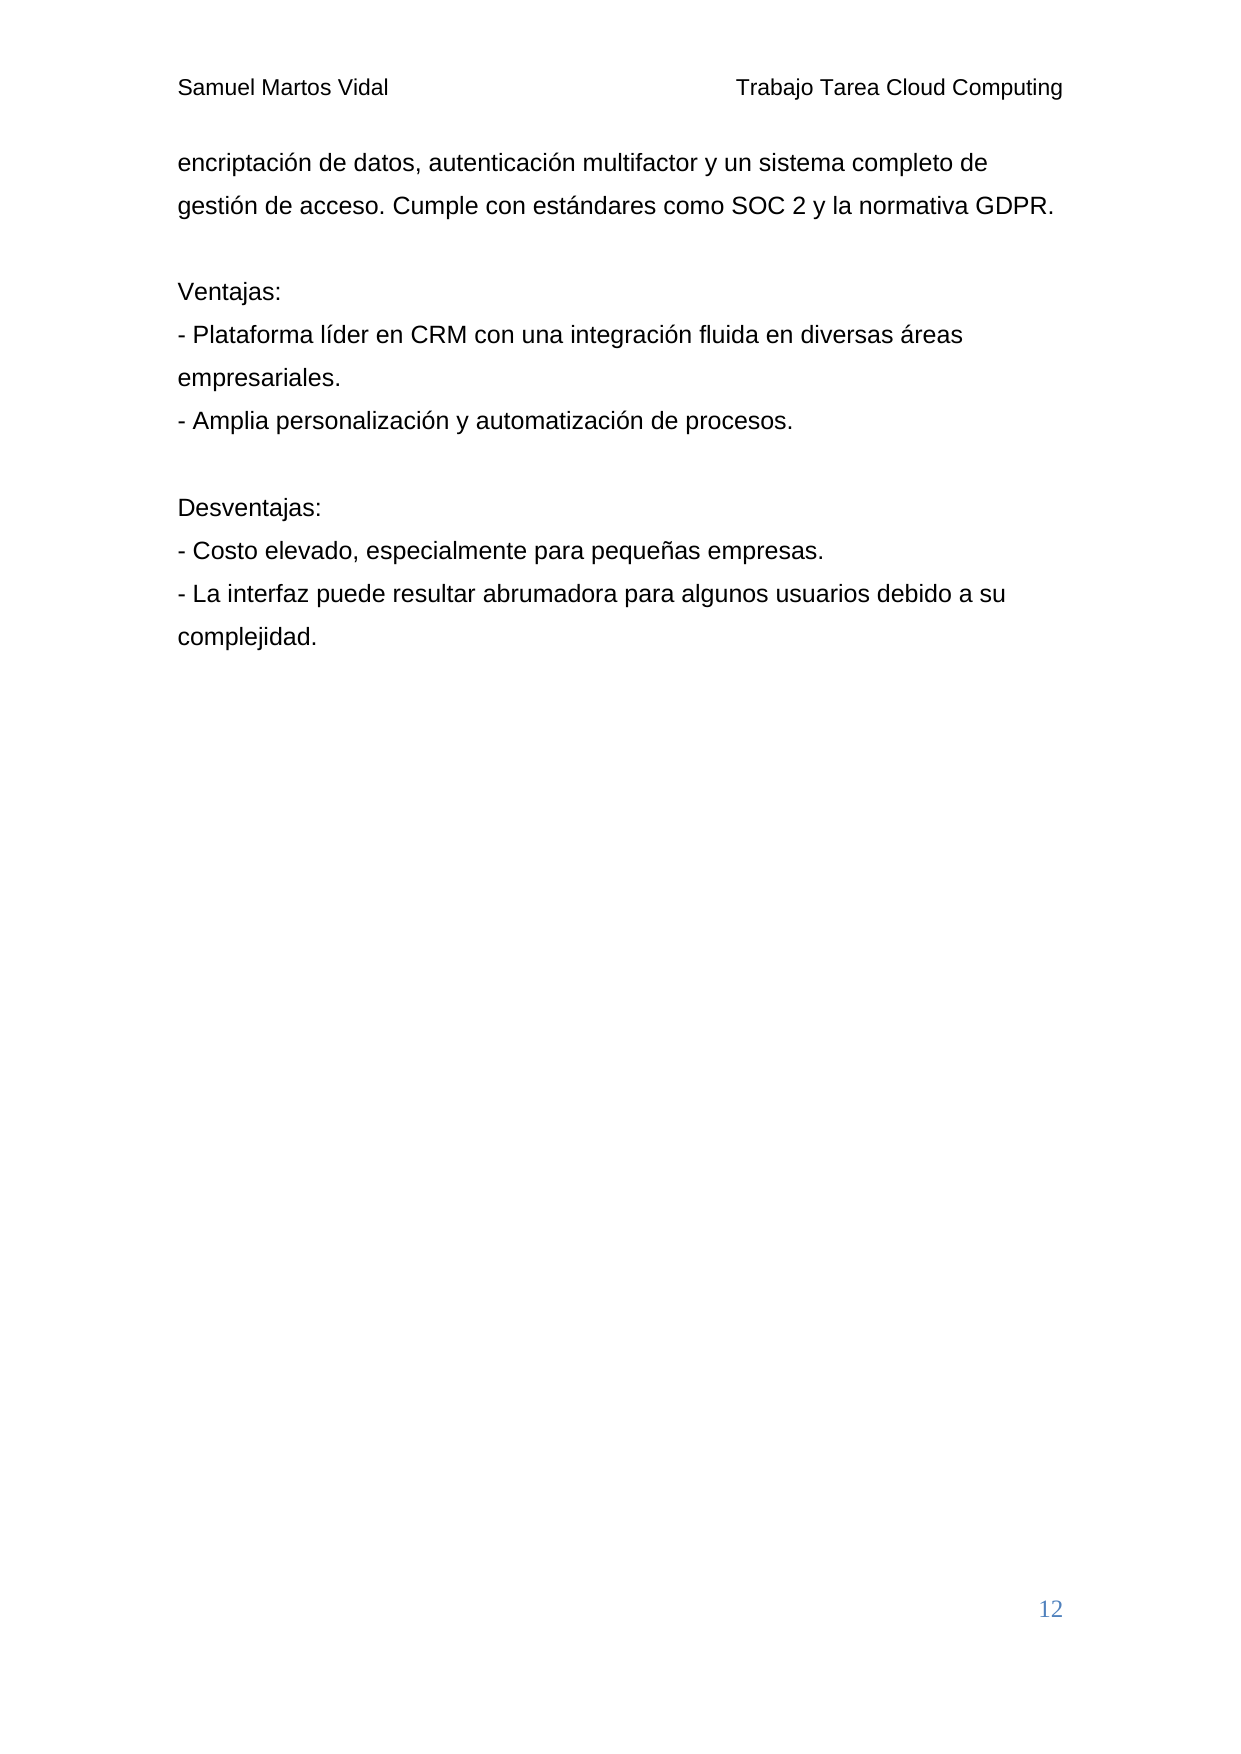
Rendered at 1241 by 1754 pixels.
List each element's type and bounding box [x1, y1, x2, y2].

text [177, 148, 1063, 694]
